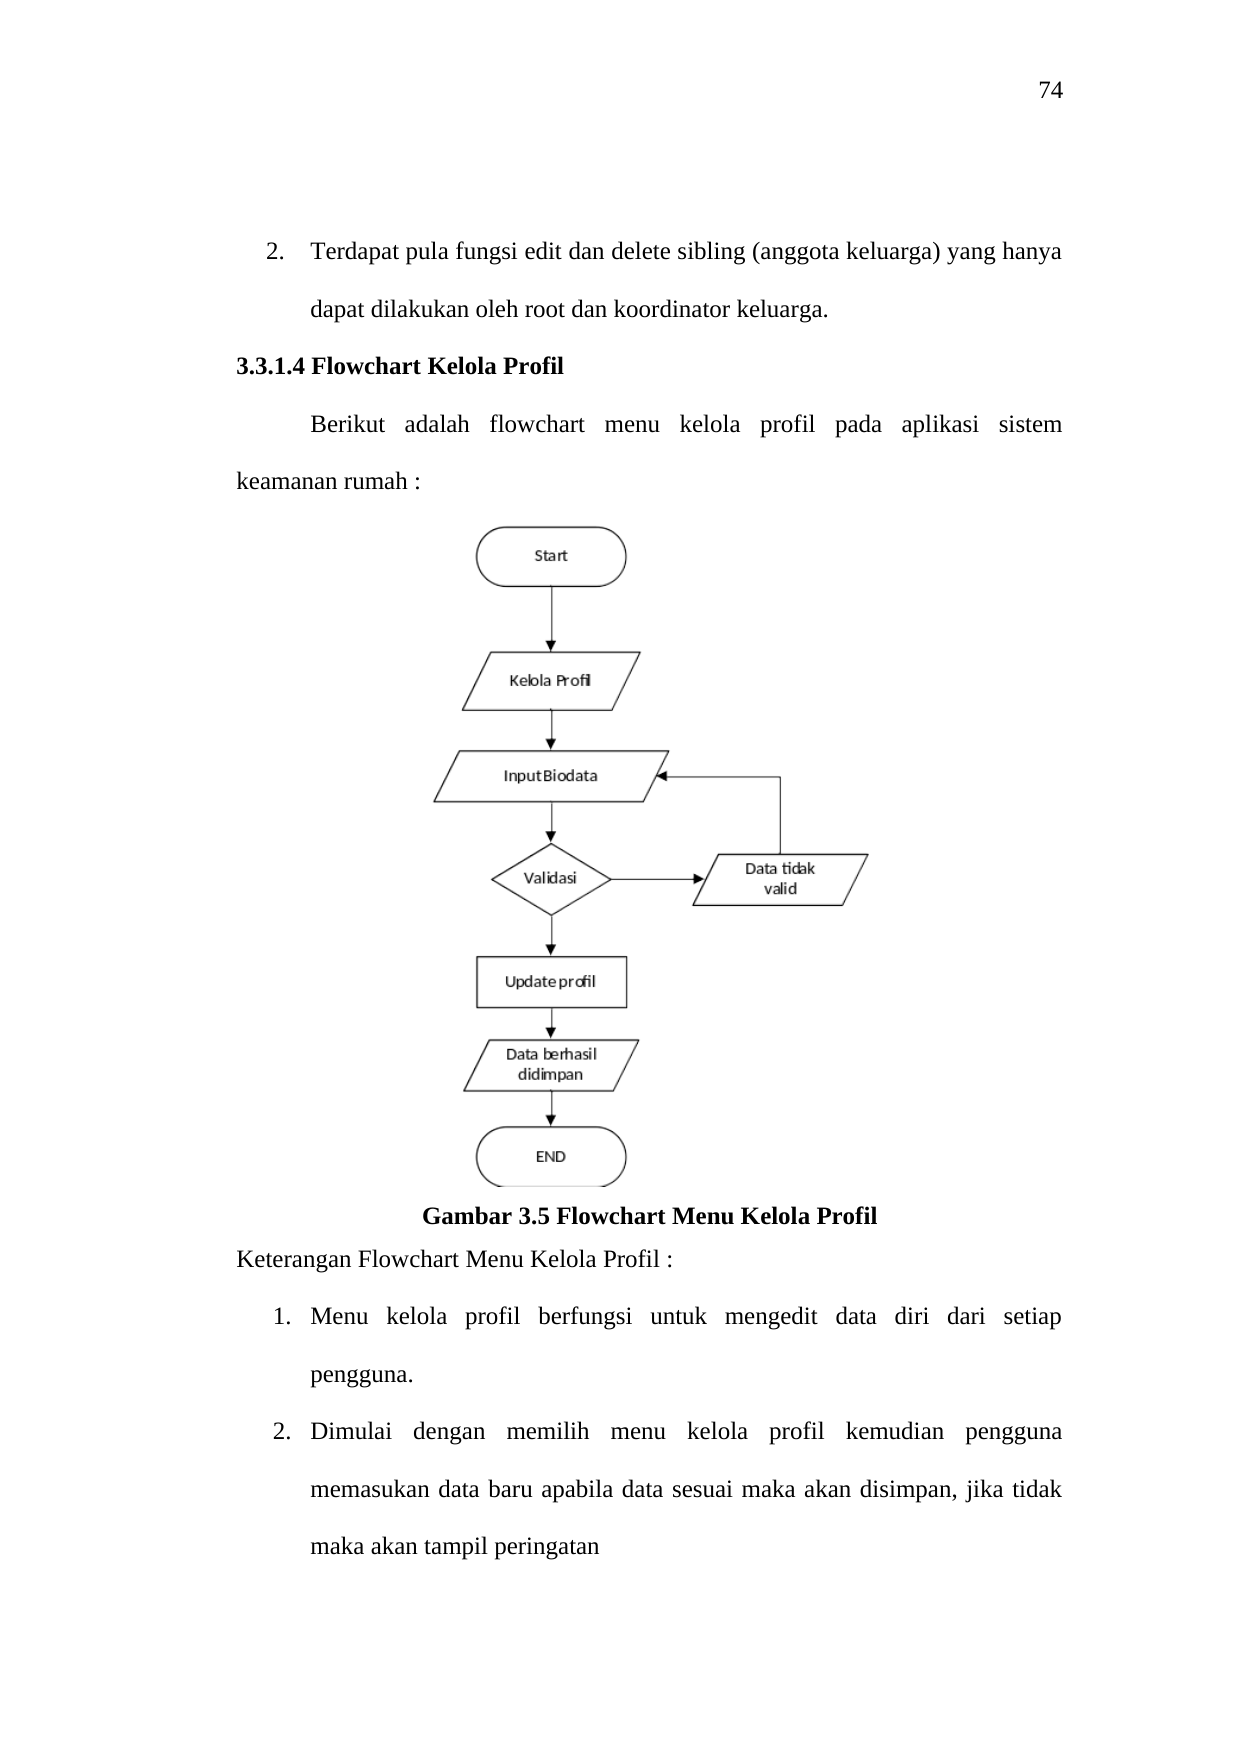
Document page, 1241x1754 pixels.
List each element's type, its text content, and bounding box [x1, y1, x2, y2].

text Gambar 3.5 Flowchart Menu Kelola Profil [236, 1201, 1063, 1229]
list Dimulai dengan memilih menu kelola profil kemudian pengguna memasukan data baru apabila data sesuai maka akan disimpan, jika tidak maka akan tampil peringatan [273, 1416, 1063, 1560]
text Berikut adalah flowchart menu kelola profil pada aplikasi sistem keamanan rumah : [236, 409, 1063, 495]
list Terdapat pula fungsi edit dan delete sibling (anggota keluarga) yang hanya dapat dilakukan oleh root dan koordinator keluarga. [266, 236, 1063, 322]
list Menu kelola profil berfungsi untuk mengedit data diri dari setiap pengguna. [273, 1301, 1063, 1388]
text 3.3.1.4 Flowchart Kelola Profil [236, 351, 1063, 380]
text Keterangan Flowchart Menu Kelola Profil : [236, 1244, 1063, 1273]
